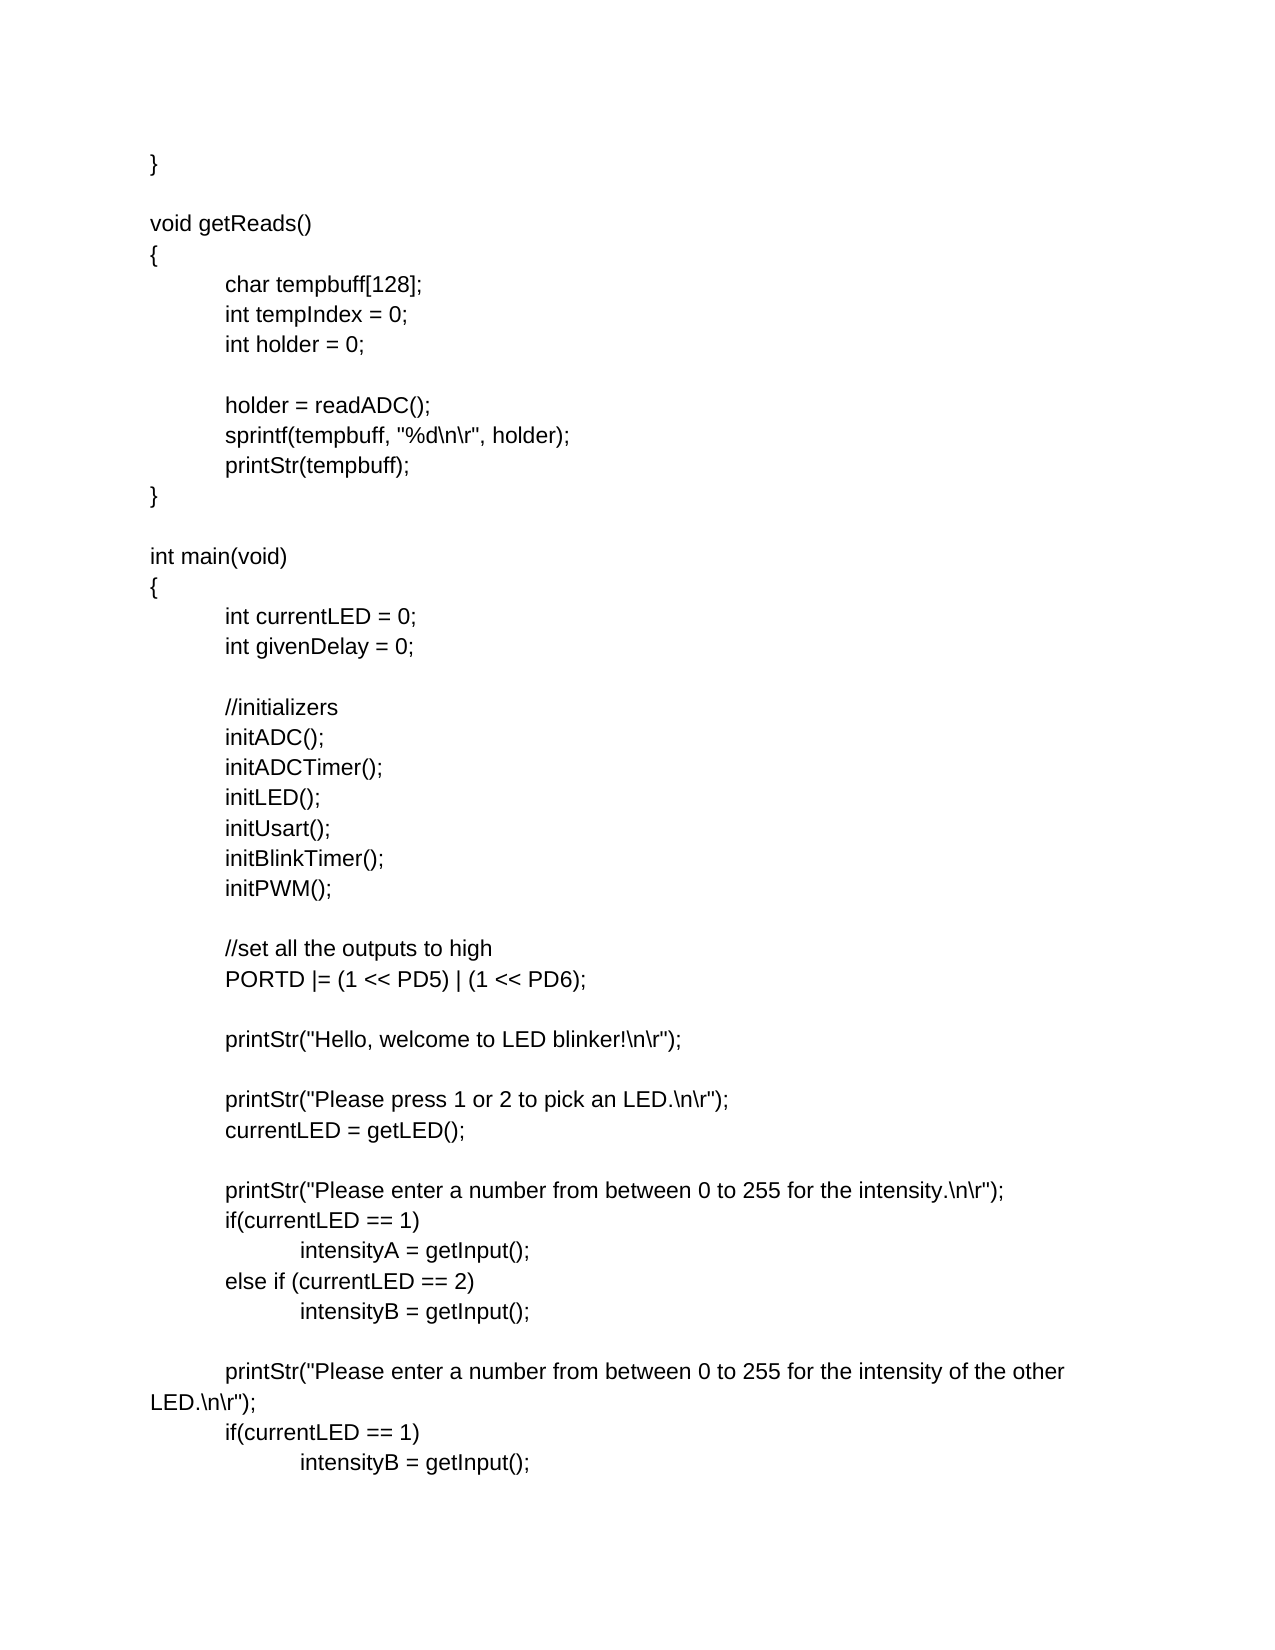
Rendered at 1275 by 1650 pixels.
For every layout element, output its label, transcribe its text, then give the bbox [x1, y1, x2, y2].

text initPWM(); [150, 875, 1125, 901]
text initADC(); [150, 724, 1125, 750]
text initUsart(); [150, 814, 1125, 841]
text char tempbuff[128]; [150, 271, 1125, 297]
text int givenDelay = 0; [150, 633, 1125, 660]
text holder = readADC(); [150, 392, 1125, 418]
text } [150, 482, 1125, 509]
text } [150, 150, 1125, 176]
text sprintf(tempbuff, "%d\n\r", holder); [150, 422, 1125, 448]
text initLED(); [150, 784, 1125, 811]
text //initializers [150, 694, 1125, 720]
text if(currentLED == 1) [150, 1419, 1125, 1445]
text printStr(tempbuff); [150, 452, 1125, 478]
text printStr("Please press 1 or 2 to pick an LED.\n\r"); [150, 1086, 1125, 1113]
text printStr("Please enter a number from between 0 to 255 for the intensity.\n\r"); [150, 1177, 1125, 1203]
text printStr("Hello, welcome to LED blinker!\n\r"); [150, 1026, 1125, 1052]
text printStr("Please enter a number from between 0 to 255 for the intensity of the other LED.\n\r"); [150, 1358, 1125, 1415]
text //set all the outputs to high [150, 935, 1125, 962]
text else if (currentLED == 2) [150, 1268, 1125, 1294]
text initBlinkTimer(); [150, 845, 1125, 871]
text int holder = 0; [150, 331, 1125, 358]
text PORTD |= (1 << PD5) | (1 << PD6); [150, 966, 1125, 992]
text initADCTimer(); [150, 754, 1125, 781]
text int tempIndex = 0; [150, 301, 1125, 327]
text int currentLED = 0; [150, 603, 1125, 629]
text intensityB = getInput(); [150, 1298, 1125, 1324]
text void getReads() [150, 210, 1125, 237]
text intensityB = getInput(); [150, 1449, 1125, 1475]
text currentLED = getLED(); [150, 1117, 1125, 1143]
text if(currentLED == 1) [150, 1207, 1125, 1234]
text { [150, 241, 1125, 267]
text int main(void) [150, 543, 1125, 569]
text intensityA = getInput(); [150, 1237, 1125, 1264]
text { [150, 573, 1125, 599]
